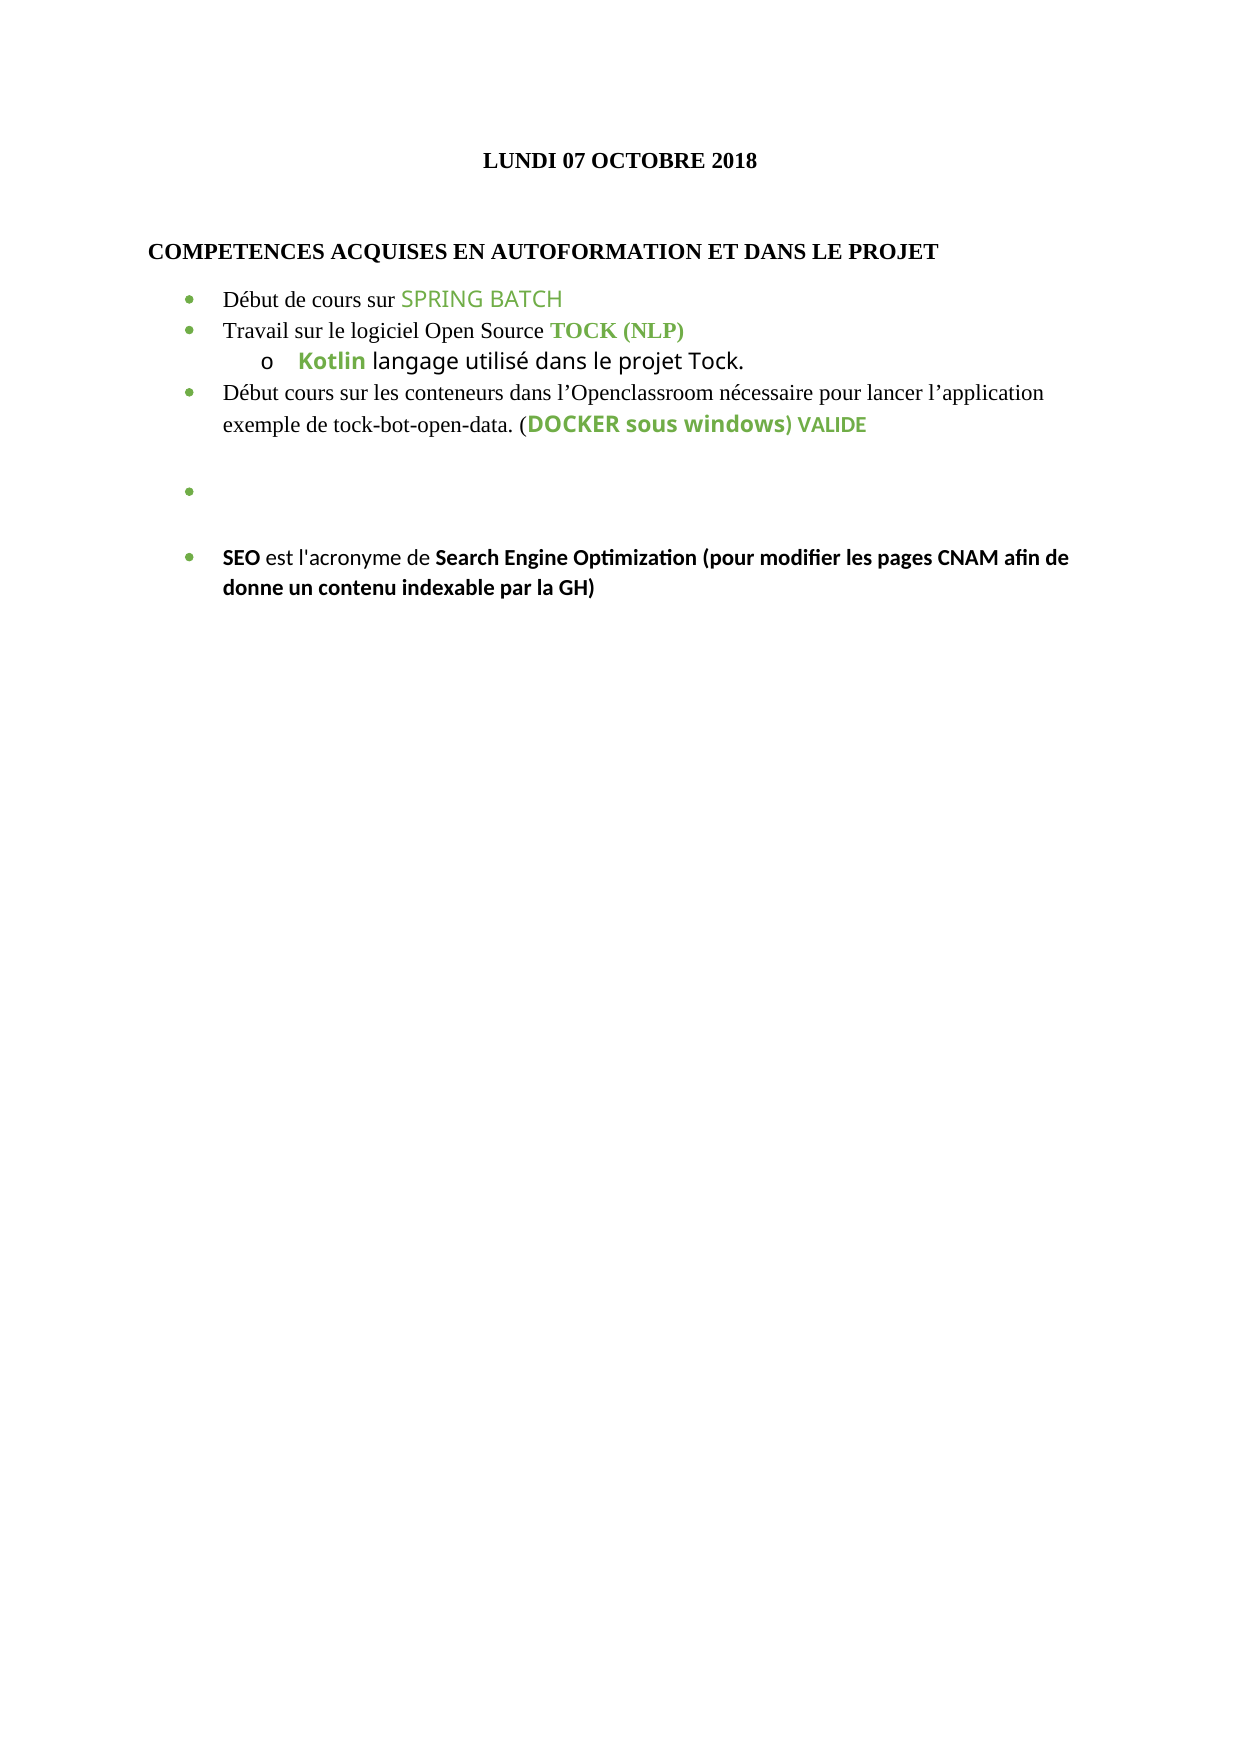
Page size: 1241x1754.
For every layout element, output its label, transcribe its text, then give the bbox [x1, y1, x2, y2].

text COMPETENCES ACQUISES EN AUTOFORMATION ET DANS LE PROJET [148, 238, 1093, 264]
list SEO est l'acronyme de Search Engine Optimization (pour modifier les pages CNAM afin de donne un contenu indexable par la GH) [185, 543, 1093, 601]
list Kotlin langage utilisé dans le projet Tock. [260, 345, 1093, 376]
text LUNDI 07 OCTOBRE 2018 [148, 148, 1093, 174]
list Début de cours sur SPRING BATCH [185, 283, 1093, 314]
list Travail sur le logiciel Open Source TOCK (NLP) [185, 317, 1093, 343]
list Début cours sur les conteneurs dans l’Openclassroom nécessaire pour lancer l’application exemple de tock-bot-open-data. (DOCKER sous windows) VALIDE [185, 379, 1093, 439]
